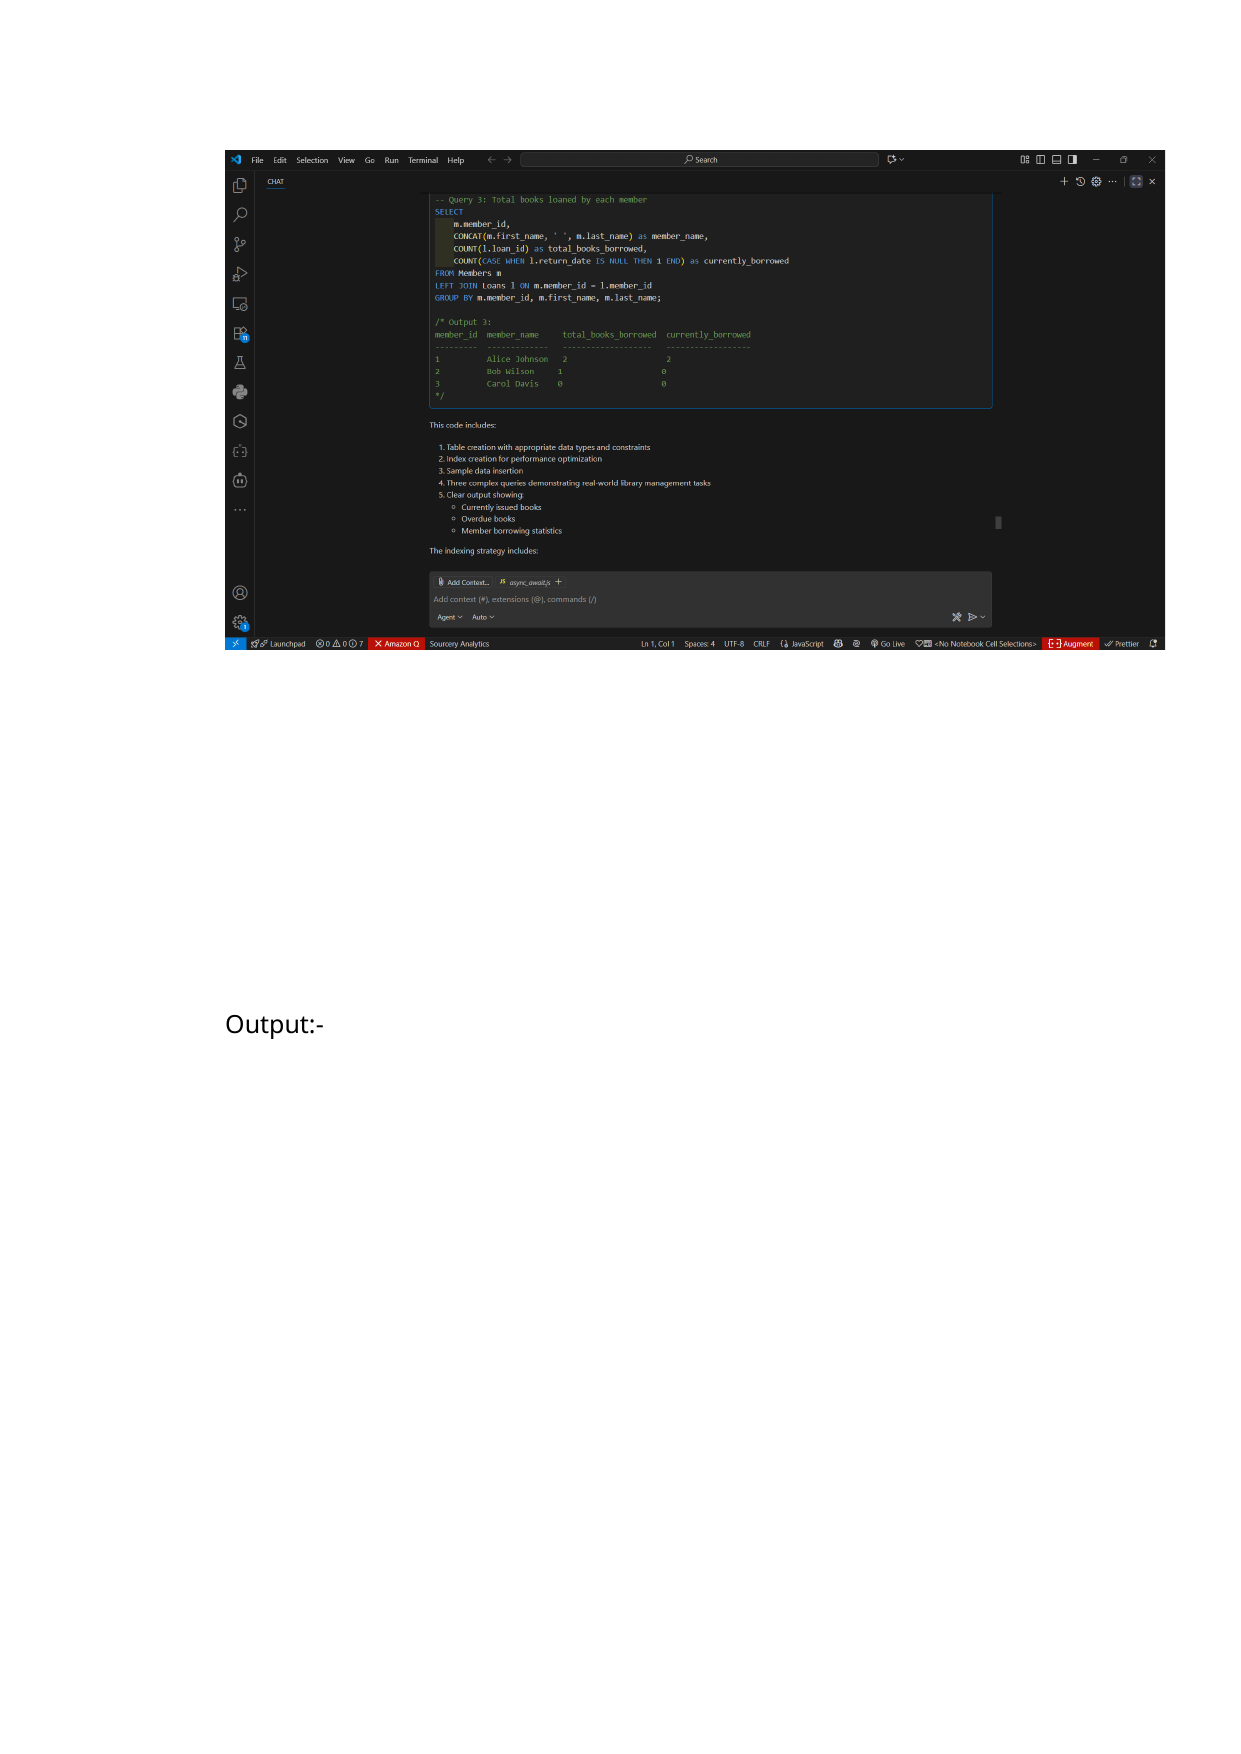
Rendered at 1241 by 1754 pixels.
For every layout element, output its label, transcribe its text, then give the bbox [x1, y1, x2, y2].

picture [225, 150, 1166, 650]
text Output:- [225, 1006, 1090, 1040]
